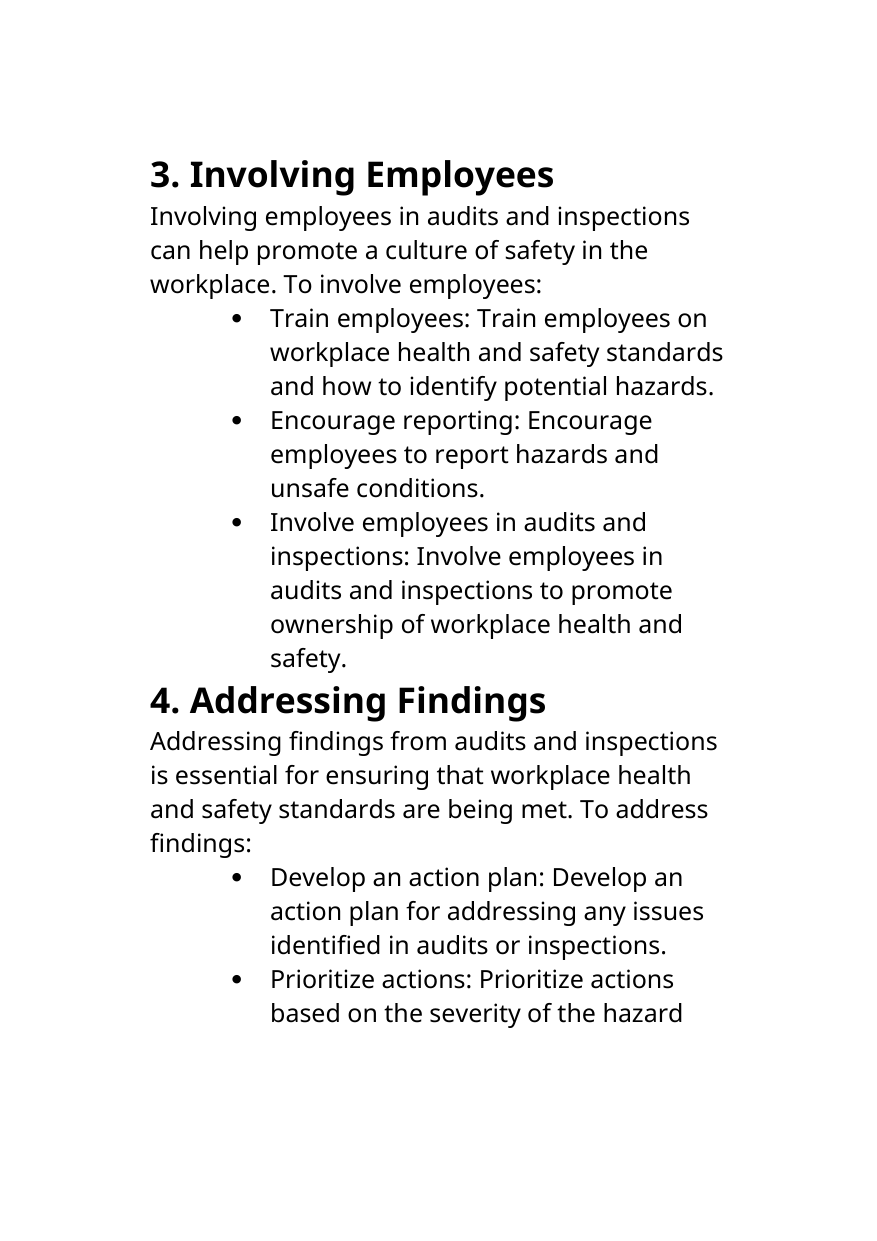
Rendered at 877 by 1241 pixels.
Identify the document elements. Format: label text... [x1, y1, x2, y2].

text Involving employees in audits and inspections can help promote a culture of safety in the workplace. To involve employees: [150, 198, 727, 300]
text Addressing findings from audits and inspections is essential for ensuring that workplace health and safety standards are being met. To address findings: [150, 723, 727, 859]
list Train employees: Train employees on workplace health and safety standards and how to identify potential hazards. [232, 300, 727, 403]
subtitle 4. Addressing Findings [150, 675, 727, 723]
list Involve employees in audits and inspections: Involve employees in audits and inspections to promote ownership of workplace health and safety. [232, 505, 727, 675]
subtitle 3. Involving Employees [150, 150, 727, 198]
list Develop an action plan: Develop an action plan for addressing any issues identified in audits or inspections. [232, 859, 727, 962]
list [232, 962, 727, 1030]
list Encourage reporting: Encourage employees to report hazards and unsafe conditions. [232, 403, 727, 505]
